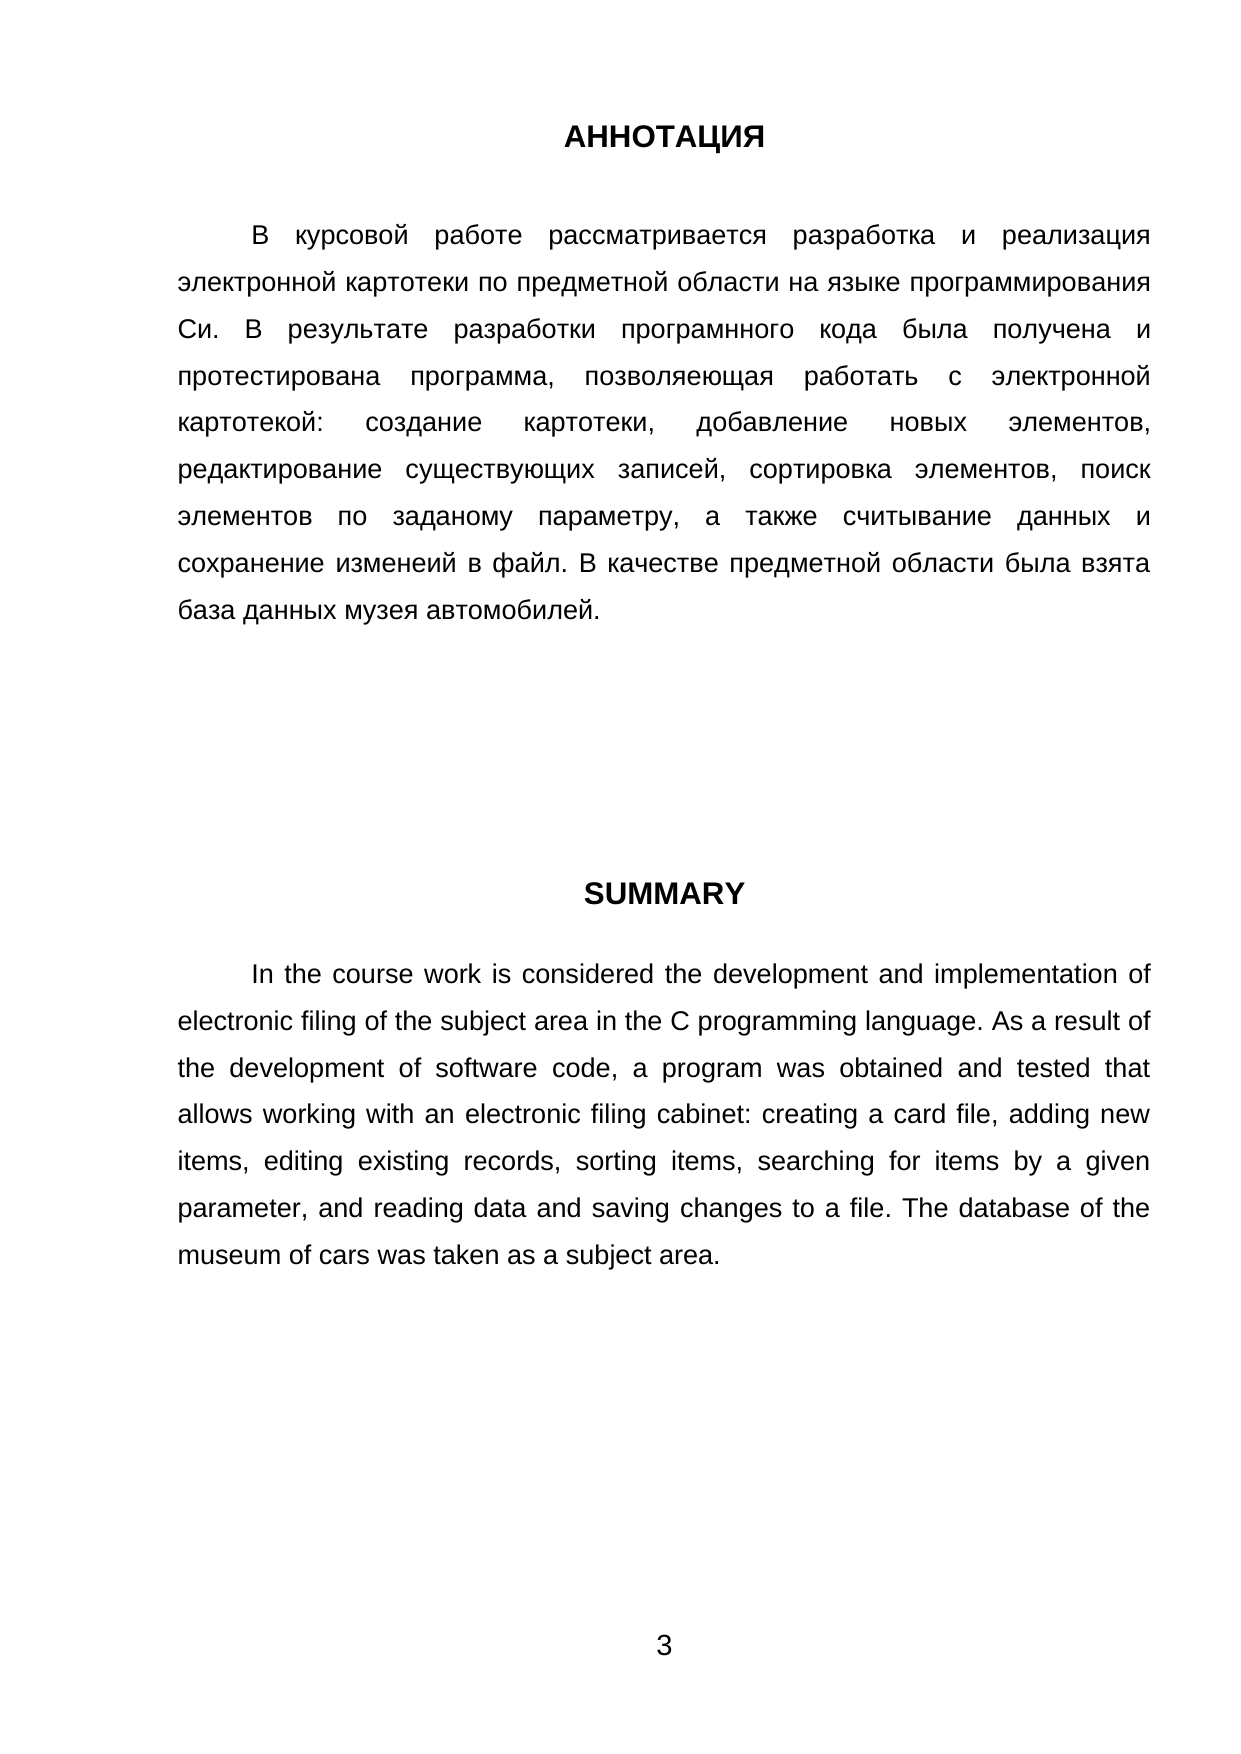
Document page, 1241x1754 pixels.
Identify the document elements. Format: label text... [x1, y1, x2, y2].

text In the course work is considered the development and implementation of electronic filing of the subject area in the C programming language. As a result of the development of software code, a program was obtained and tested that allows working with an electronic filing cabinet: creating a card file, adding new items, editing existing records, sorting items, searching for items by a given parameter, and reading data and saving changes to a file. The database of the museum of cars was taken as a subject area. [177, 958, 1152, 1270]
text Аннотация [177, 118, 1152, 154]
text В курсовой работе рассматривается разработка и реализация электронной картотеки по предметной области на языке программирования Си. В результате разработки програмнного кода была получена и протестирована программа, позволяеющая работать с электронной картотекой: создание картотеки, добавление новых элементов, редактирование существующих записей, сортировка элементов, поиск элементов по заданому параметру, а также считывание данных и сохранение изменеий в файл. В качестве предметной области была взята база данных музея автомобилей. [177, 219, 1152, 625]
text Summary [177, 875, 1152, 911]
